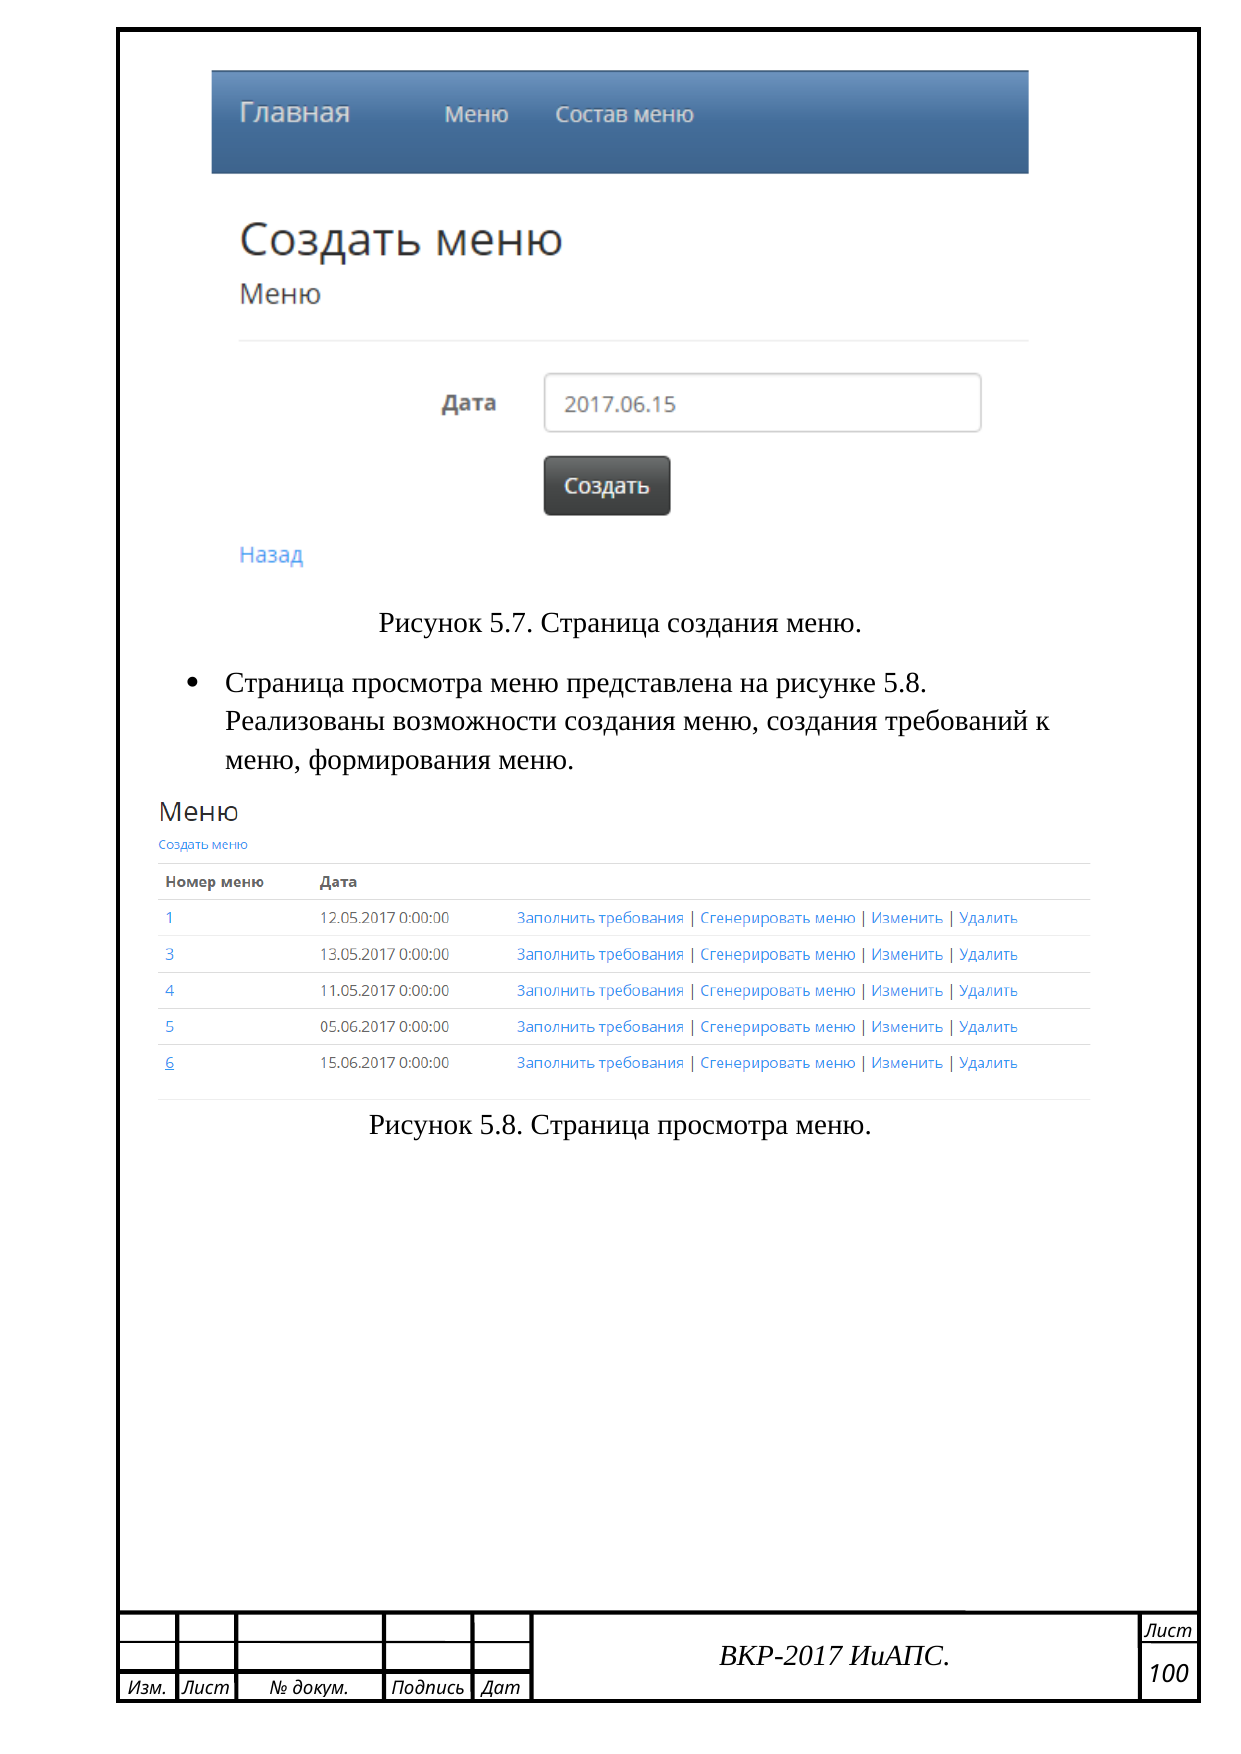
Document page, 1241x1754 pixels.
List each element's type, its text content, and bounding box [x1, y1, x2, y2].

picture [211, 70, 1029, 602]
picture [150, 780, 1091, 1104]
text Рисунок 5.8. Страница просмотра меню. [150, 1107, 1090, 1141]
list Страница просмотра меню представлена на рисунке 5.8. Реализованы возможности создания меню, создания требований к меню, формирования меню. [187, 665, 1090, 776]
text Рисунок 5.7. Страница создания меню. [150, 605, 1090, 639]
